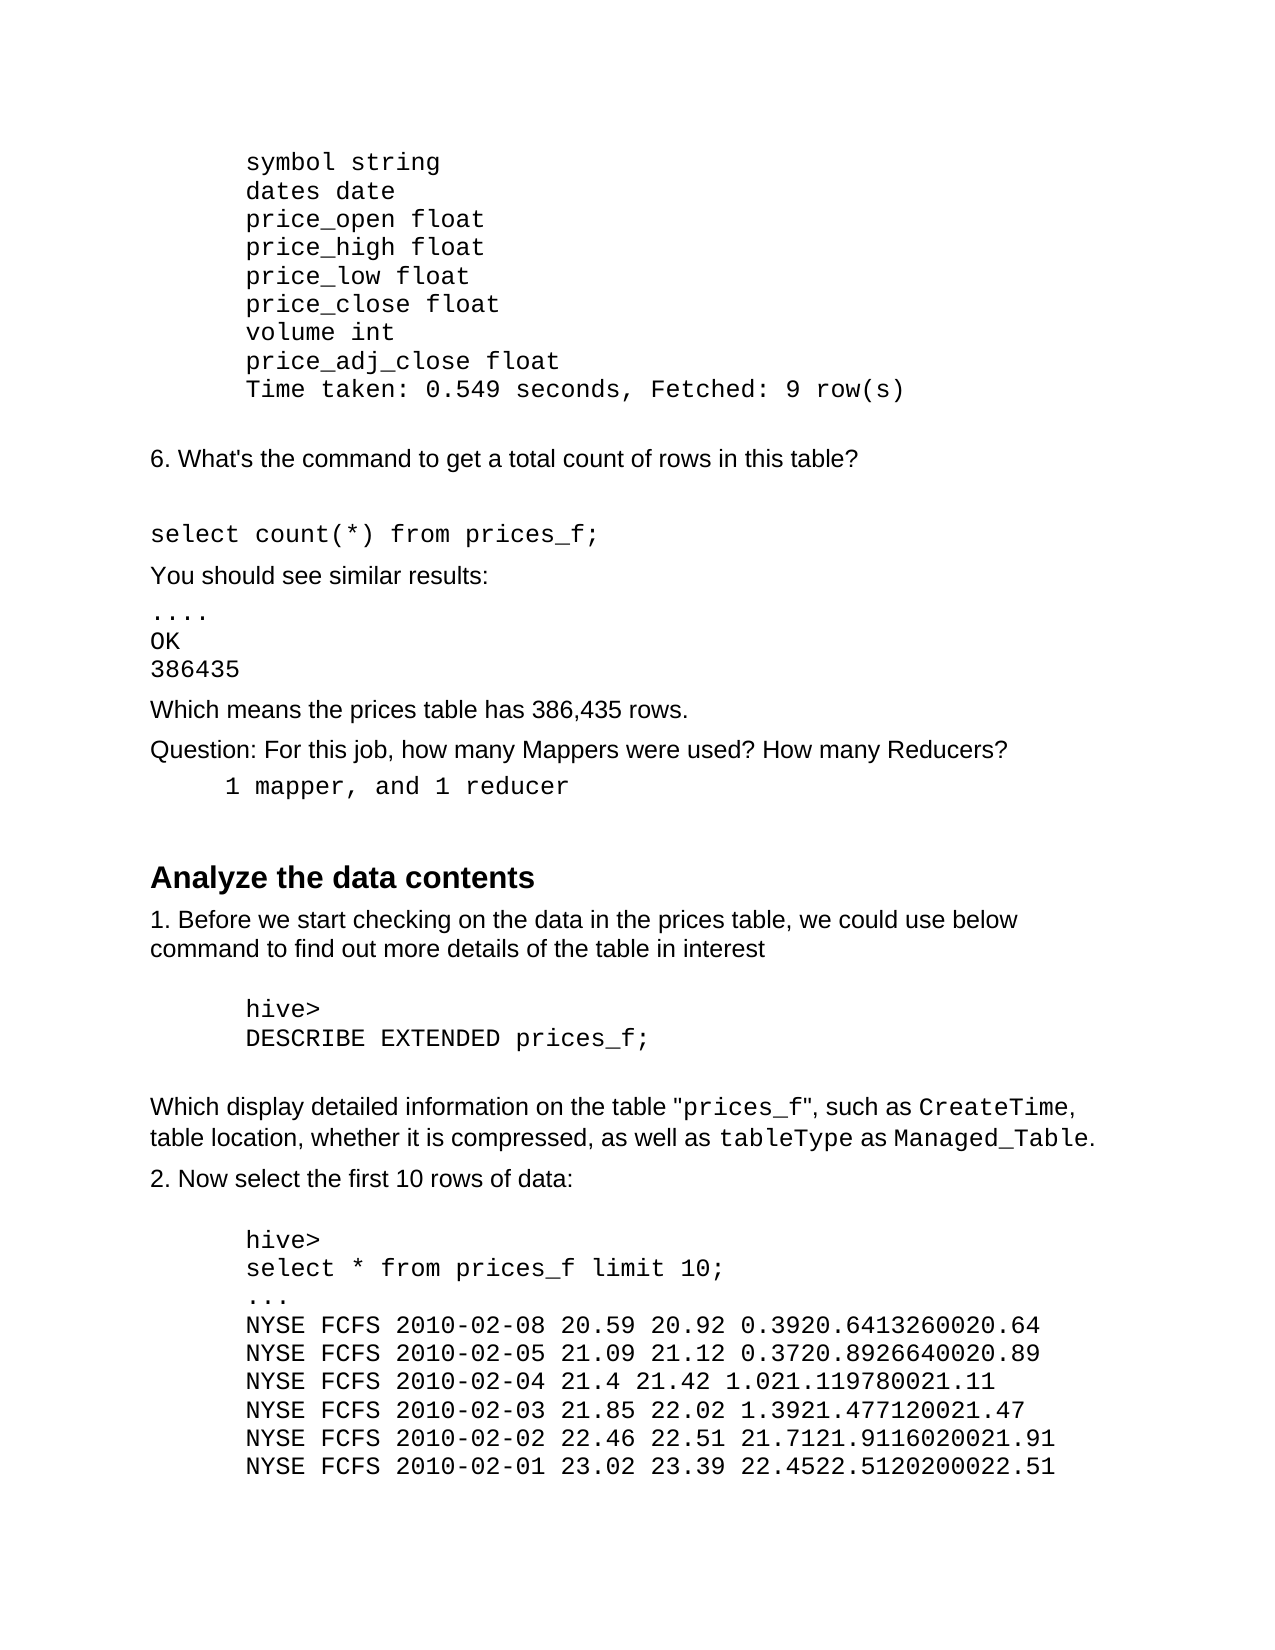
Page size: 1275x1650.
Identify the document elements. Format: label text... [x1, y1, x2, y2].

text NYSE FCFS 2010-02-08 20.59 20.92 0.3920.6413260020.64 [150, 1312, 1125, 1341]
text ... [150, 1284, 1125, 1312]
text hive> [150, 1227, 1125, 1256]
text .... [150, 600, 1125, 628]
text 386435 [150, 657, 1125, 685]
text DESCRIBE EXTENDED prices_f; [150, 1025, 1125, 1053]
text Analyze the data contents [150, 859, 1125, 895]
text OK [150, 628, 1125, 657]
text volume int [150, 320, 1125, 348]
text price_open float [150, 207, 1125, 235]
text NYSE FCFS 2010-02-02 22.46 22.51 21.7121.9116020021.91 [150, 1426, 1125, 1454]
text dates date [150, 178, 1125, 207]
text Time taken: 0.549 seconds, Fetched: 9 row(s) [150, 377, 1125, 405]
text Which display detailed information on the table "prices_f", such as CreateTime, table location, whether it is compressed, as well as tableType as Managed_Table. [150, 1092, 1125, 1154]
text hive> [150, 997, 1125, 1025]
text NYSE FCFS 2010-02-03 21.85 22.02 1.3921.477120021.47 [150, 1397, 1125, 1426]
text symbol string [150, 150, 1125, 178]
text You should see similar results: [150, 561, 1125, 589]
text Which means the prices table has 386,435 rows. [150, 695, 1125, 724]
text 1 mapper, and 1 reducer [150, 774, 1125, 802]
text price_adj_close float [150, 348, 1125, 377]
text 1. Before we start checking on the data in the prices table, we could use below command to find out more details of the table in interest [150, 905, 1125, 963]
text Question: For this job, how many Mappers were used? How many Reducers? [150, 734, 1125, 763]
text NYSE FCFS 2010-02-04 21.4 21.42 1.021.119780021.11 [150, 1369, 1125, 1397]
text 6. What's the command to get a total count of rows in this table? [150, 444, 1125, 472]
text NYSE FCFS 2010-02-01 23.02 23.39 22.4522.5120200022.51 [150, 1454, 1125, 1482]
text price_low float [150, 263, 1125, 292]
text select * from prices_f limit 10; [150, 1256, 1125, 1284]
text select count(*) from prices_f; [150, 522, 1125, 550]
text NYSE FCFS 2010-02-05 21.09 21.12 0.3720.8926640020.89 [150, 1341, 1125, 1369]
text price_high float [150, 235, 1125, 263]
text 2. Now select the first 10 rows of data: [150, 1164, 1125, 1193]
text price_close float [150, 292, 1125, 320]
